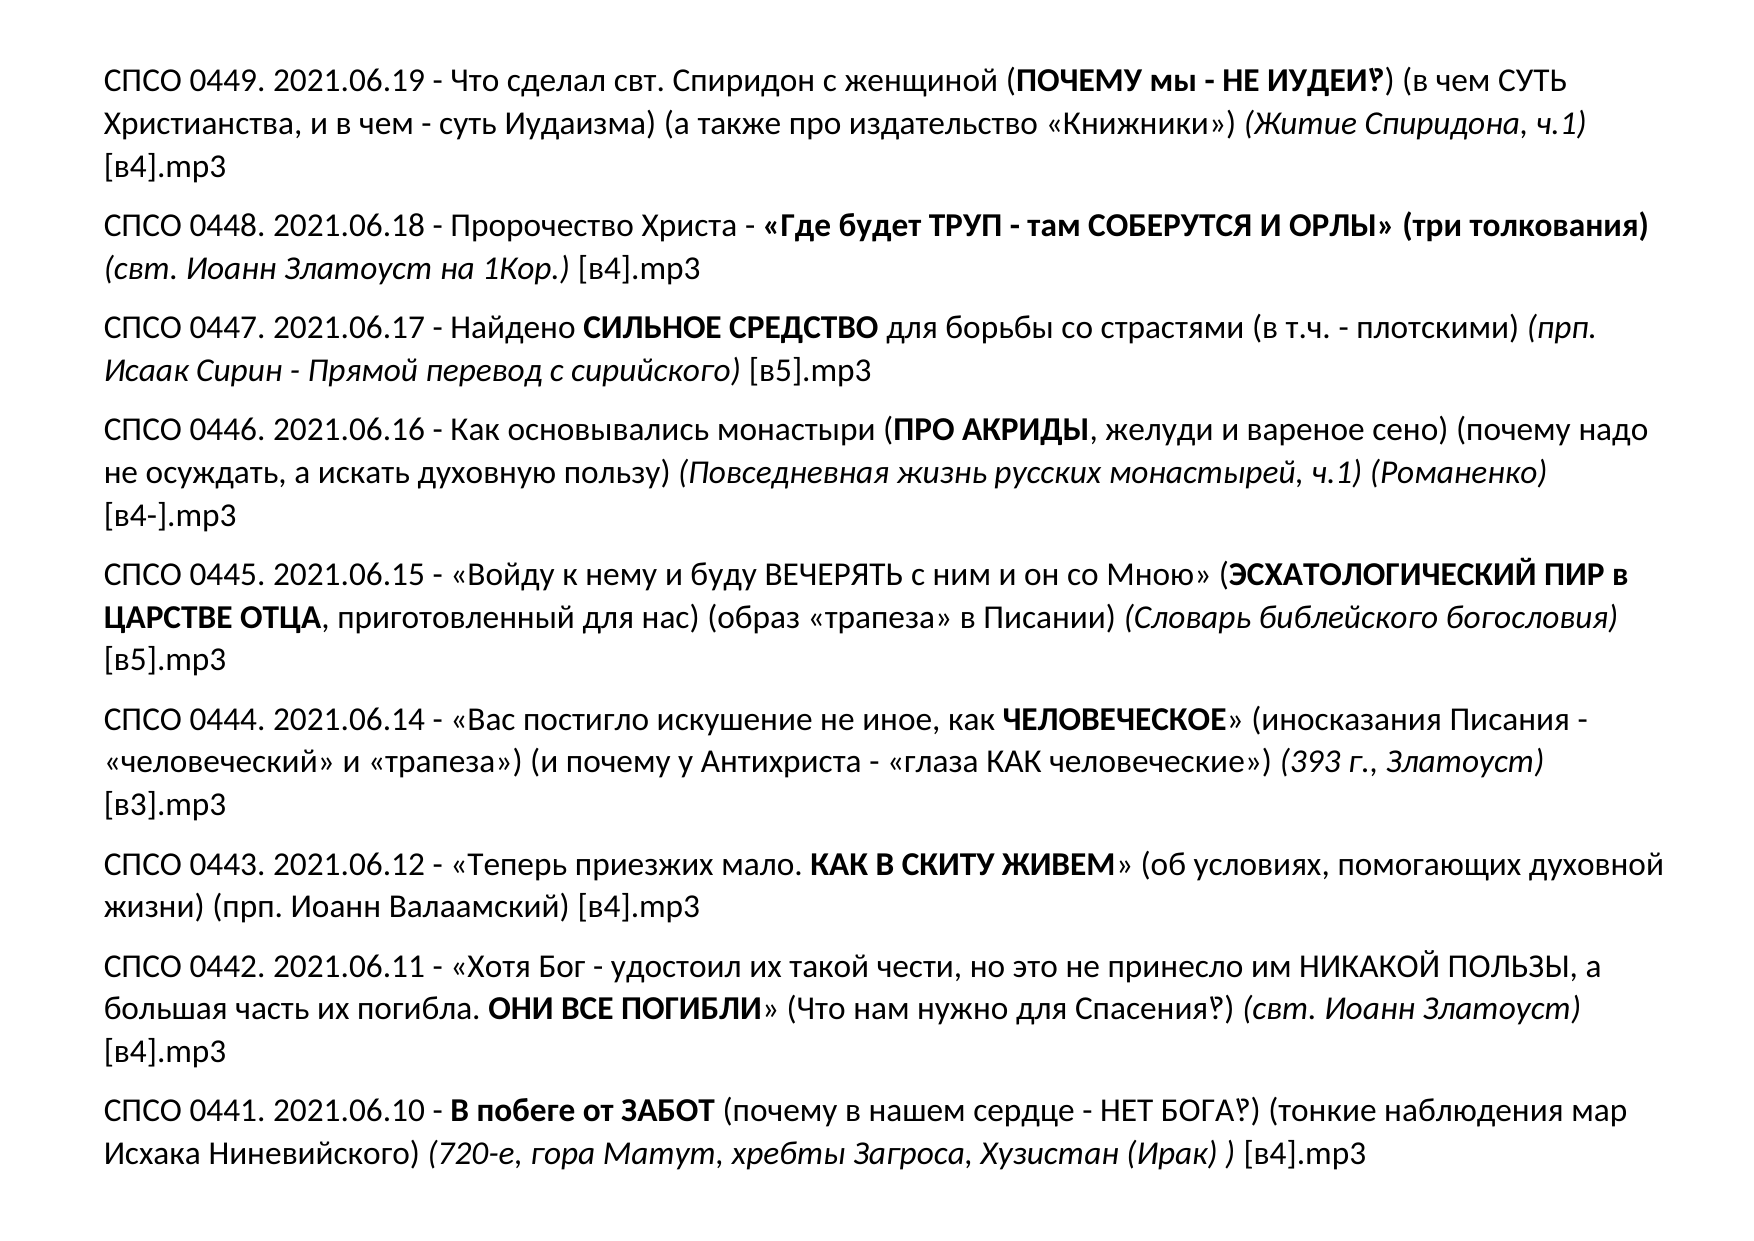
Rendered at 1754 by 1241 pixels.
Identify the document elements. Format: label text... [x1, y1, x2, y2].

text СПСО 0444. 2021.06.14 - «Вас постигло искушение не иное, как ЧЕЛОВЕЧЕСКОЕ» (иносказания Писания - «человеческий» и «трапеза») (и почему у Антихриста - «глаза КАК человеческие») (393 г., Златоуст) [в3].mp3 [103, 698, 1665, 824]
text СПСО 0441. 2021.06.10 - В побеге от ЗАБОТ (почему в нашем сердце - НЕТ БОГА‽) (тонкие наблюдения мар Исхака Ниневийского) (720-е, гора Матут, хребты Загроса, Хузистан (Ирак) ) [в4].mp3 [103, 1089, 1665, 1173]
text СПСО 0449. 2021.06.19 - Что сделал свт. Спиридон с женщиной (ПОЧЕМУ мы - НЕ ИУДЕИ‽) (в чем СУТЬ Христианства, и в чем - суть Иудаизма) (а также про издательство «Книжники») (Житие Спиридона, ч.1) [в4].mp3 [103, 59, 1665, 185]
text СПСО 0442. 2021.06.11 - «Хотя Бог - удостоил их такой чести, но это не принесло им НИКАКОЙ ПОЛЬЗЫ, а большая часть их погибла. ОНИ ВСЕ ПОГИБЛИ» (Что нам нужно для Спасения‽) (свт. Иоанн Златоуст) [в4].mp3 [103, 944, 1665, 1071]
text СПСО 0446. 2021.06.16 - Как основывались монастыри (ПРО АКРИДЫ, желуди и вареное сено) (почему надо не осуждать, а искать духовную пользу) (Повседневная жизнь русских монастырей, ч.1) (Романенко) [в4-].mp3 [103, 408, 1665, 534]
text СПСО 0445. 2021.06.15 - «Войду к нему и буду ВЕЧЕРЯТЬ с ним и он со Мною» (ЭСХАТОЛОГИЧЕСКИЙ ПИР в ЦАРСТВЕ ОТЦА, приготовленный для нас) (образ «трапеза» в Писании) (Словарь библейского богословия) [в5].mp3 [103, 553, 1665, 679]
text СПСО 0448. 2021.06.18 - Пророчество Христа - «Где будет ТРУП - там СОБЕРУТСЯ И ОРЛЫ» (три толкования) (свт. Иоанн Златоуст на 1Кор.) [в4].mp3 [103, 204, 1665, 287]
text СПСО 0443. 2021.06.12 - «Теперь приезжих мало. КАК В СКИТУ ЖИВЕМ» (об условиях, помогающих духовной жизни) (прп. Иоанн Валаамский) [в4].mp3 [103, 842, 1665, 926]
text СПСО 0447. 2021.06.17 - Найдено СИЛЬНОЕ СРЕДСТВО для борьбы со страстями (в т.ч. - плотскими) (прп. Исаак Сирин - Прямой перевод с сирийского) [в5].mp3 [103, 306, 1665, 389]
